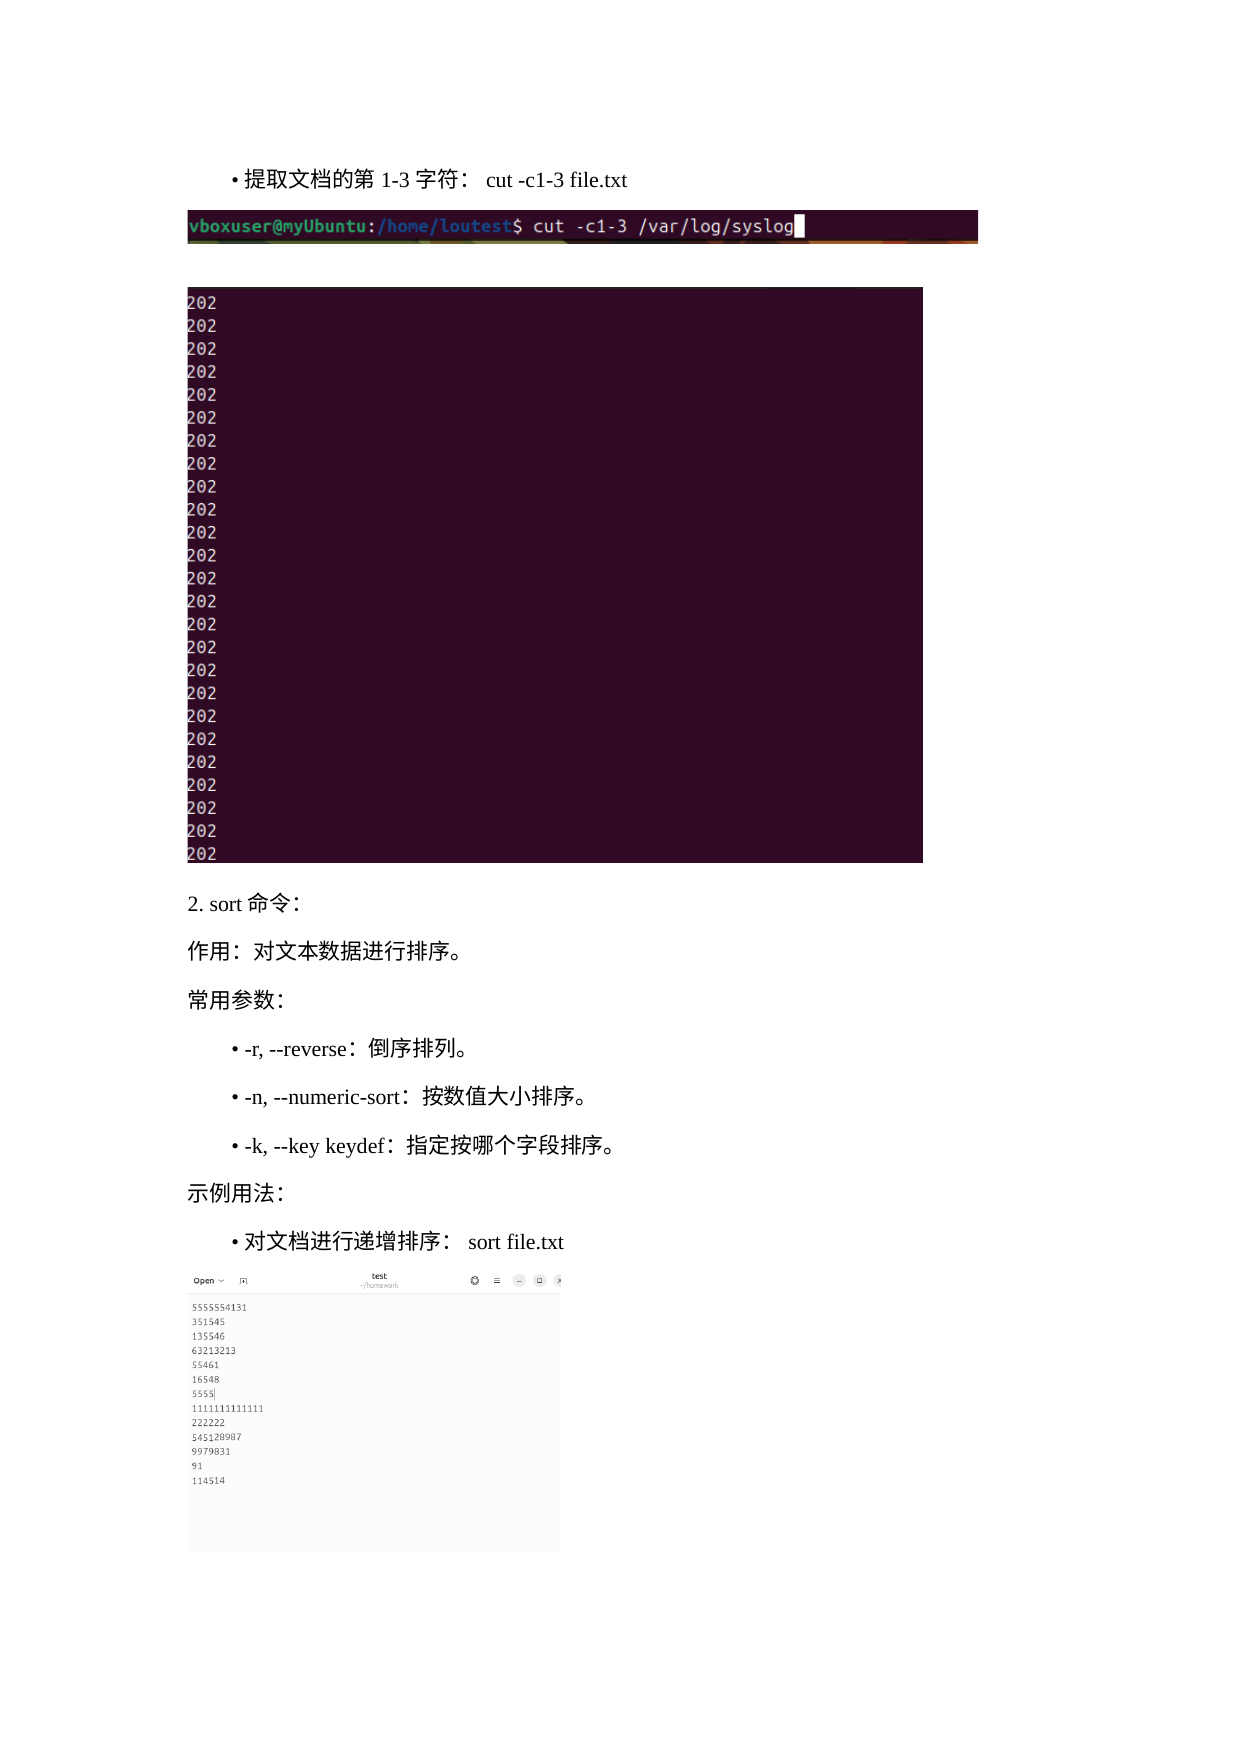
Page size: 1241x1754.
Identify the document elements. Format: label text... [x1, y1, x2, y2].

text 常用参数： [187, 982, 1053, 1015]
text • 提取文档的第 1-3 字符： cut -c1-3 file.txt [187, 162, 1053, 194]
text • -r, --reverse：倒序排列。 [187, 1031, 1053, 1063]
text • -k, --key keydef：指定按哪个字段排序。 [187, 1127, 1053, 1160]
text • 对文档进行递增排序： sort file.txt [187, 1224, 1053, 1256]
text 示例用法： [187, 1176, 1053, 1208]
text • -n, --numeric-sort：按数值大小排序。 [187, 1079, 1053, 1111]
text 作用：对文本数据进行排序。 [187, 934, 1053, 966]
picture [187, 287, 923, 863]
picture [187, 1272, 561, 1553]
picture [187, 210, 979, 244]
text 2. sort 命令： [187, 886, 1053, 918]
